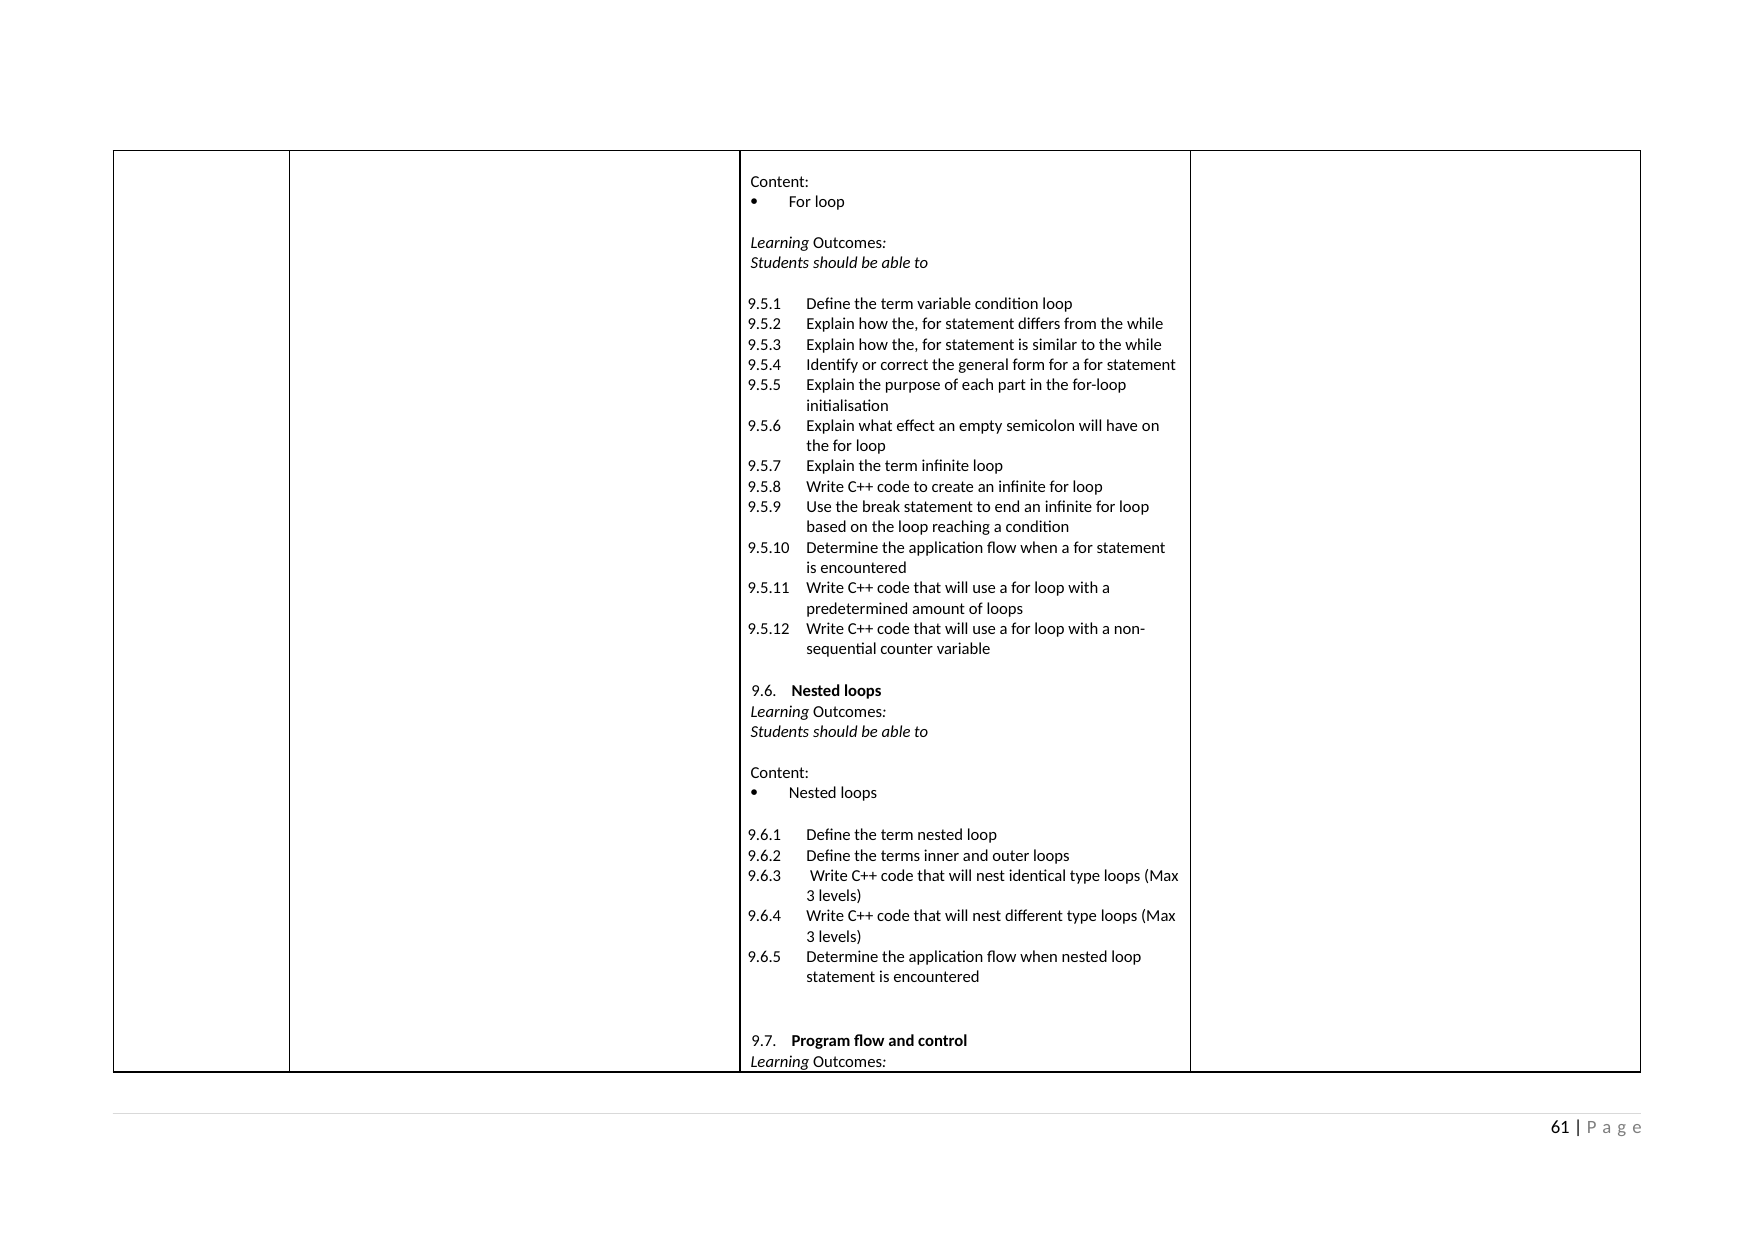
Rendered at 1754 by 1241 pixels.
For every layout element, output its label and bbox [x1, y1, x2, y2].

table_header [114, 151, 289, 1071]
table_header [1191, 151, 1640, 1071]
table_header [290, 151, 739, 1071]
table_header [741, 151, 1190, 1071]
